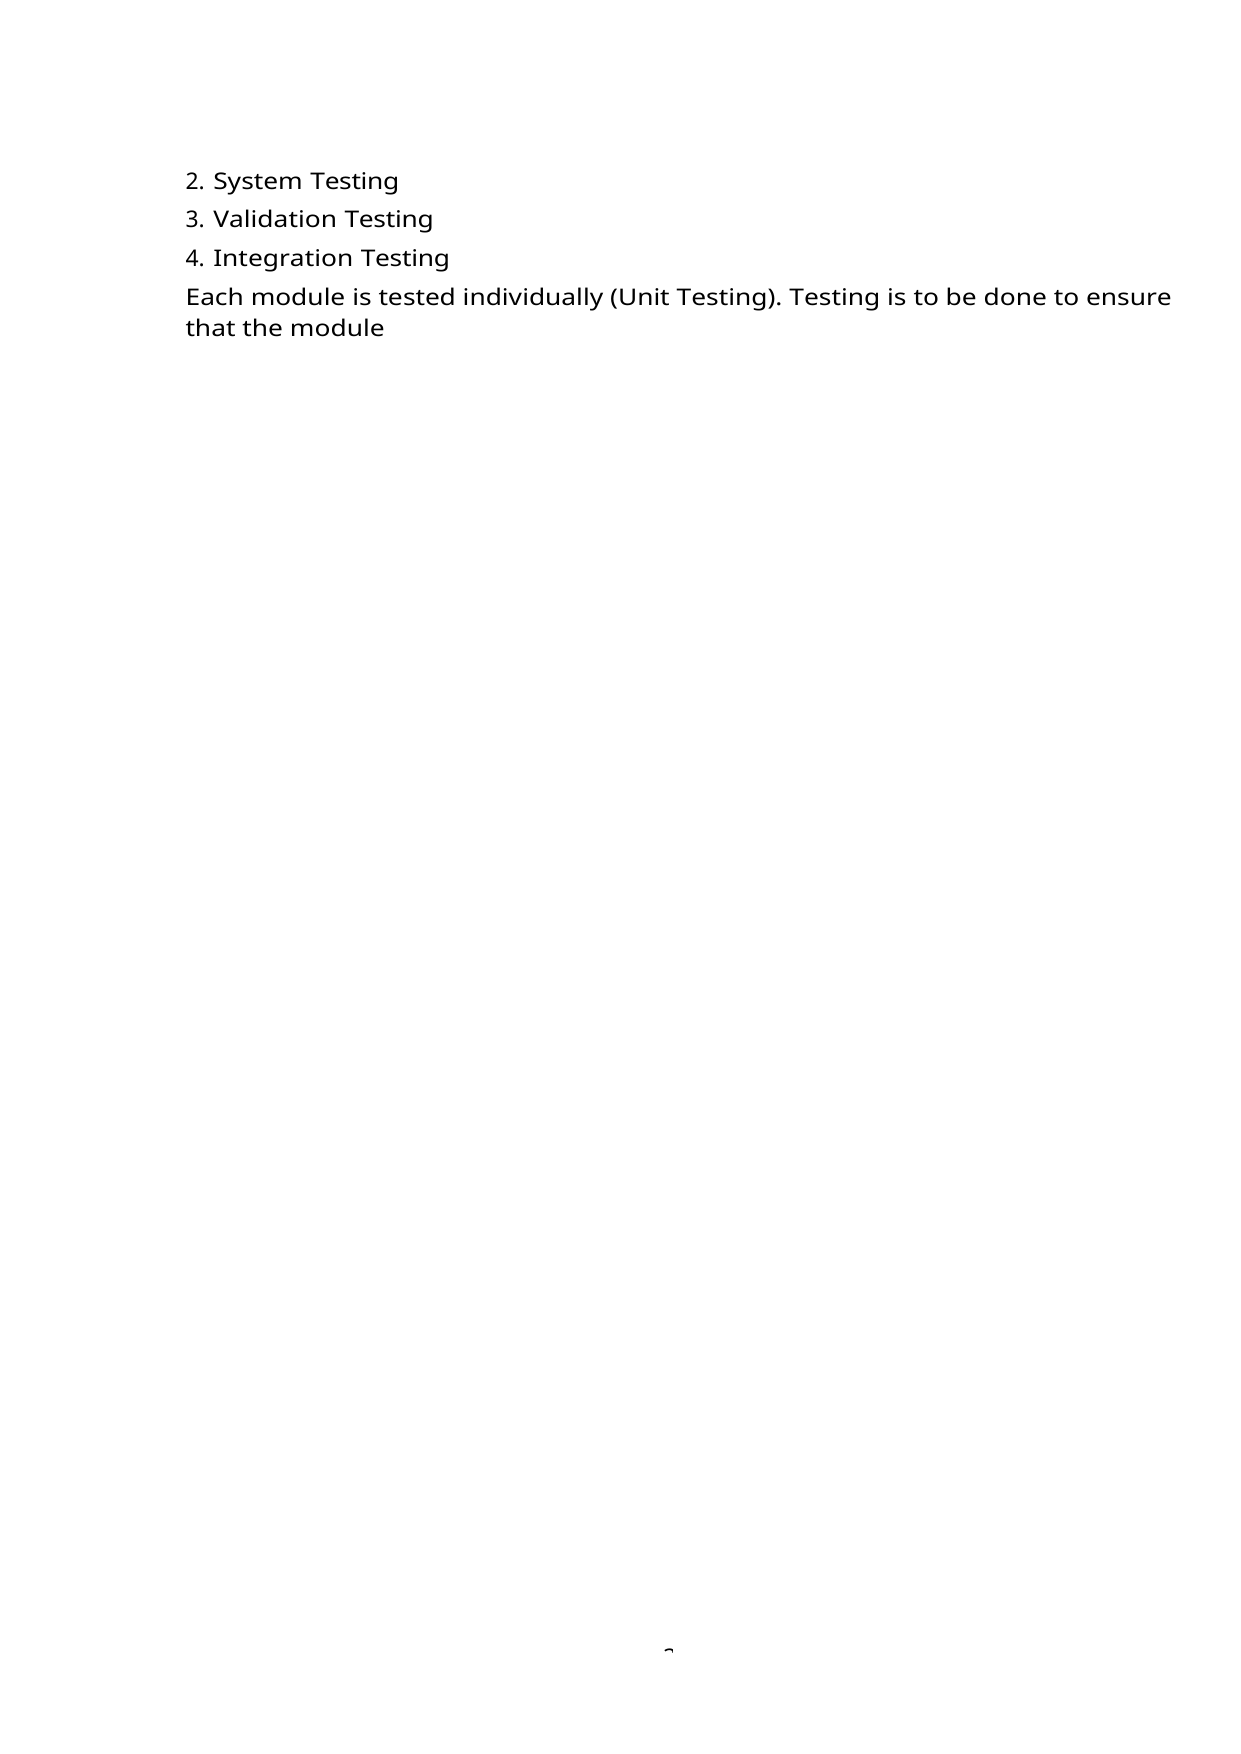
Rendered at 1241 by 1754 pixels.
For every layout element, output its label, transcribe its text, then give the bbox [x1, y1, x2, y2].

list System Testing [185, 164, 1201, 196]
list Validation Testing [185, 203, 1201, 234]
list Integration Testing [185, 242, 1201, 273]
text Each module is tested individually (Unit Testing). Testing is to be done to ensure that the module [185, 281, 1201, 343]
